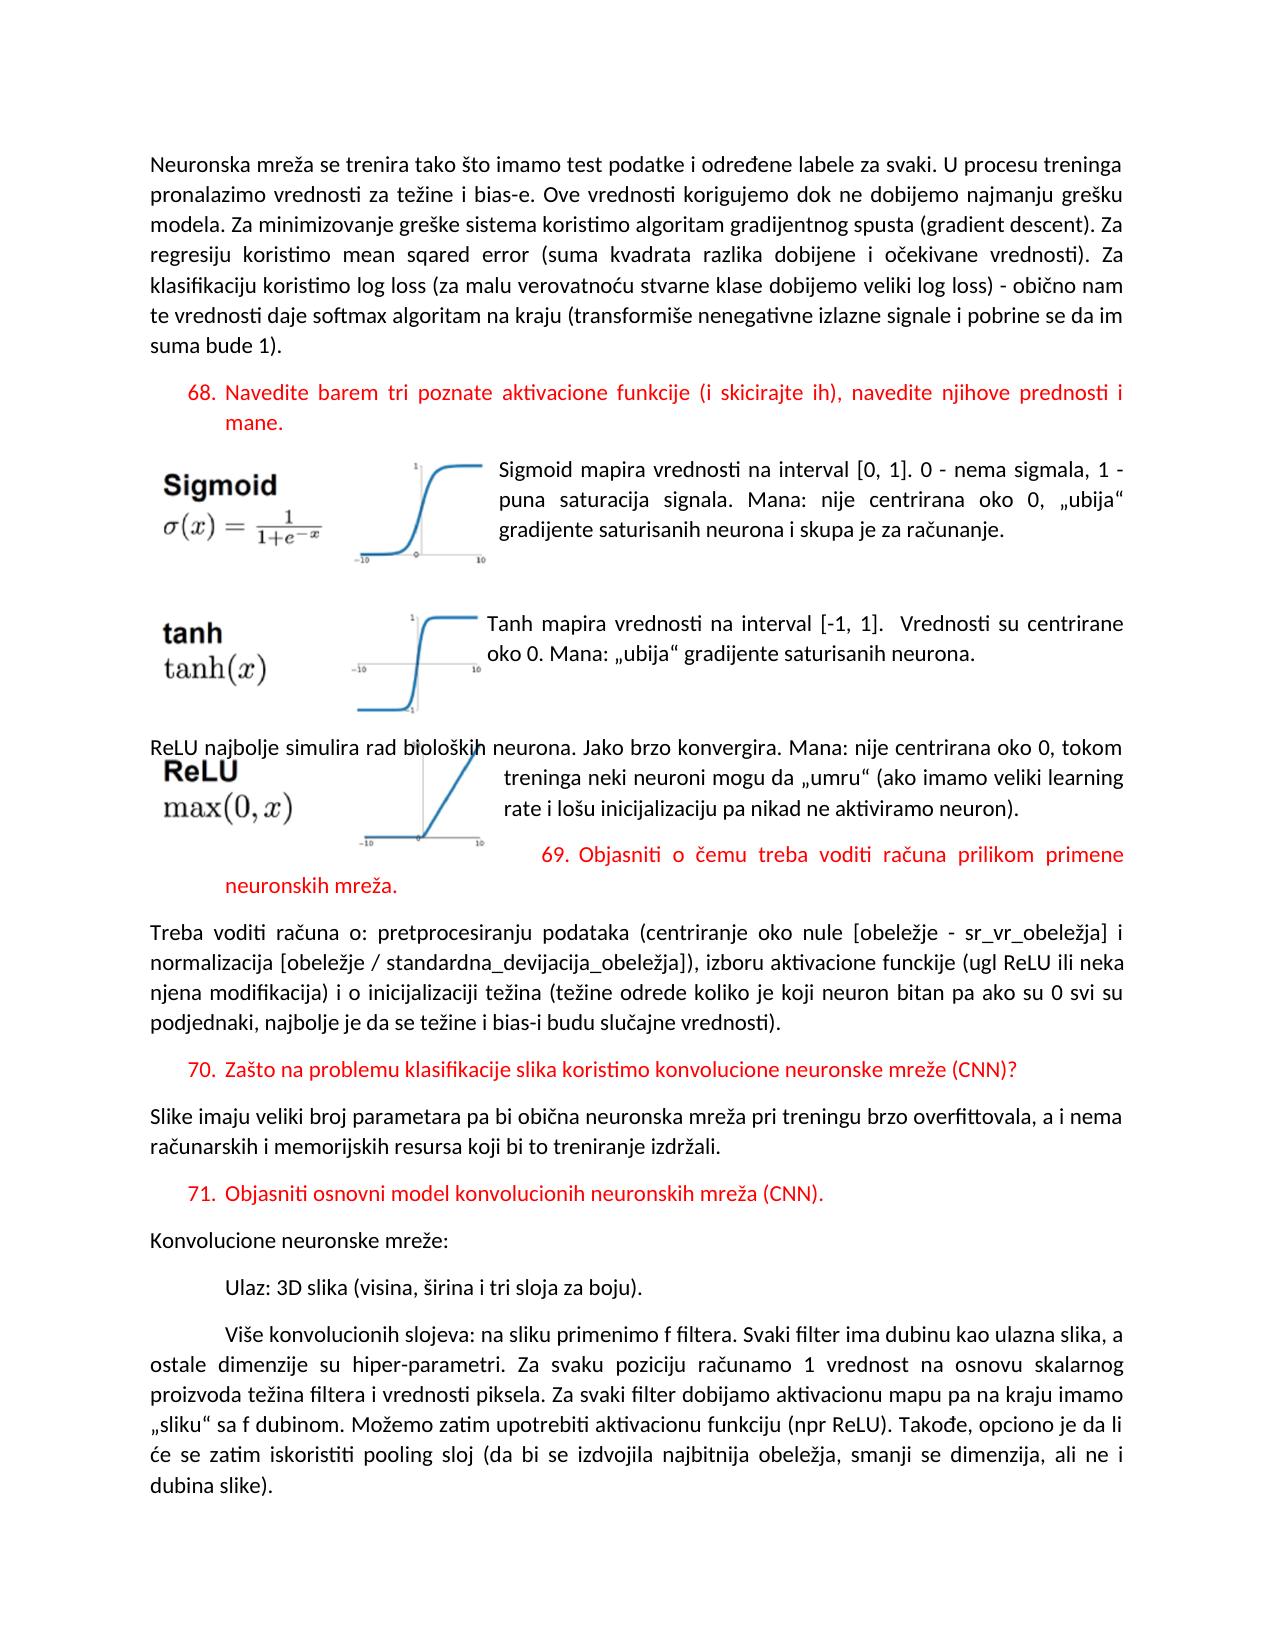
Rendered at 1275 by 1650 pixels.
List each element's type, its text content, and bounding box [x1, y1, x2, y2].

list Navedite barem tri poznate aktivacione funkcije (i skicirajte ih), navedite njihove prednosti i mane. [187, 378, 1125, 436]
picture [150, 544, 499, 566]
picture [150, 822, 504, 850]
text Ulaz: 3D slika (visina, širina i tri sloja za boju). [150, 1273, 1125, 1301]
list Objasniti o čemu treba voditi računa prilikom primene neuronskih mreža. [187, 841, 1125, 899]
text Treba voditi računa o: pretprocesiranju podataka (centriranje oko nule [obeležje - sr_vr_obeležja] i normalizacija [obeležje / standardna_devijacija_obeležja]), izboru aktivacione funckije (ugl ReLU ili neka njena modifikacija) i o inicijalizaciji težina (težine odrede koliko je koji neuron bitan pa ako su 0 svi su podjednaki, najbolje je da se težine i bias-i budu slučajne vrednosti). [150, 918, 1125, 1036]
picture [150, 668, 487, 721]
text Slike imaju veliki broj parametara pa bi obična neuronska mreža pri treningu brzo overfittovala, a i nema računarskih i memorijskih resursa koji bi to treniranje izdržali. [150, 1102, 1125, 1160]
text Sigmoid mapira vrednosti na interval [0, 1]. 0 - nema sigmala, 1 - puna saturacija signala. Mana: nije centrirana oko 0, „ubija“ gradijente saturisanih neurona i skupa je za računanje. [150, 455, 1125, 544]
text Tanh mapira vrednosti na interval [-1, 1]. Vrednosti su centrirane oko 0. Mana: „ubija“ gradijente saturisanih neurona. [150, 609, 1125, 668]
list Zašto na problemu klasifikacije slika koristimo konvolucione neuronske mreže (CNN)? [187, 1055, 1125, 1083]
text Neuronska mreža se trenira tako što imamo test podatke i određene labele za svaki. U procesu treninga pronalazimo vrednosti za težine i bias-e. Ove vrednosti korigujemo dok ne dobijemo najmanju grešku modela. Za minimizovanje greške sistema koristimo algoritam gradijentnog spusta (gradient descent). Za regresiju koristimo mean sqared error (suma kvadrata razlika dobijene i očekivane vrednosti). Za klasifikaciju koristimo log loss (za malu verovatnoću stvarne klase dobijemo veliki log loss) - obično nam te vrednosti daje softmax algoritam na kraju (transformiše nenegativne izlazne signale i pobrine se da im suma bude 1). [150, 150, 1125, 359]
text ReLU najbolje simulira rad bioloških neurona. Jako brzo konvergira. Mana: nije centrirana oko 0, tokom treninga neki neuroni mogu da „umru“ (ako imamo veliki learning rate i lošu inicijalizaciju pa nikad ne aktiviramo neuron). [150, 733, 1125, 822]
text Više konvolucionih slojeva: na sliku primenimo f filtera. Svaki filter ima dubinu kao ulazna slika, a ostale dimenzije su hiper-parametri. Za svaku poziciju računamo 1 vrednost na osnovu skalarnog proizvoda težina filtera i vrednosti piksela. Za svaki filter dobijamo aktivacionu mapu pa na kraju imamo „sliku“ sa f dubinom. Možemo zatim upotrebiti aktivacionu funkciju (npr ReLU). Takođe, opciono je da li će se zatim iskoristiti pooling sloj (da bi se izdvojila najbitnija obeležja, smanji se dimenzija, ali ne i dubina slike). [150, 1320, 1125, 1499]
text Konvolucione neuronske mreže: [150, 1226, 1125, 1254]
list Objasniti osnovni model konvolucionih neuronskih mreža (CNN). [187, 1179, 1125, 1207]
